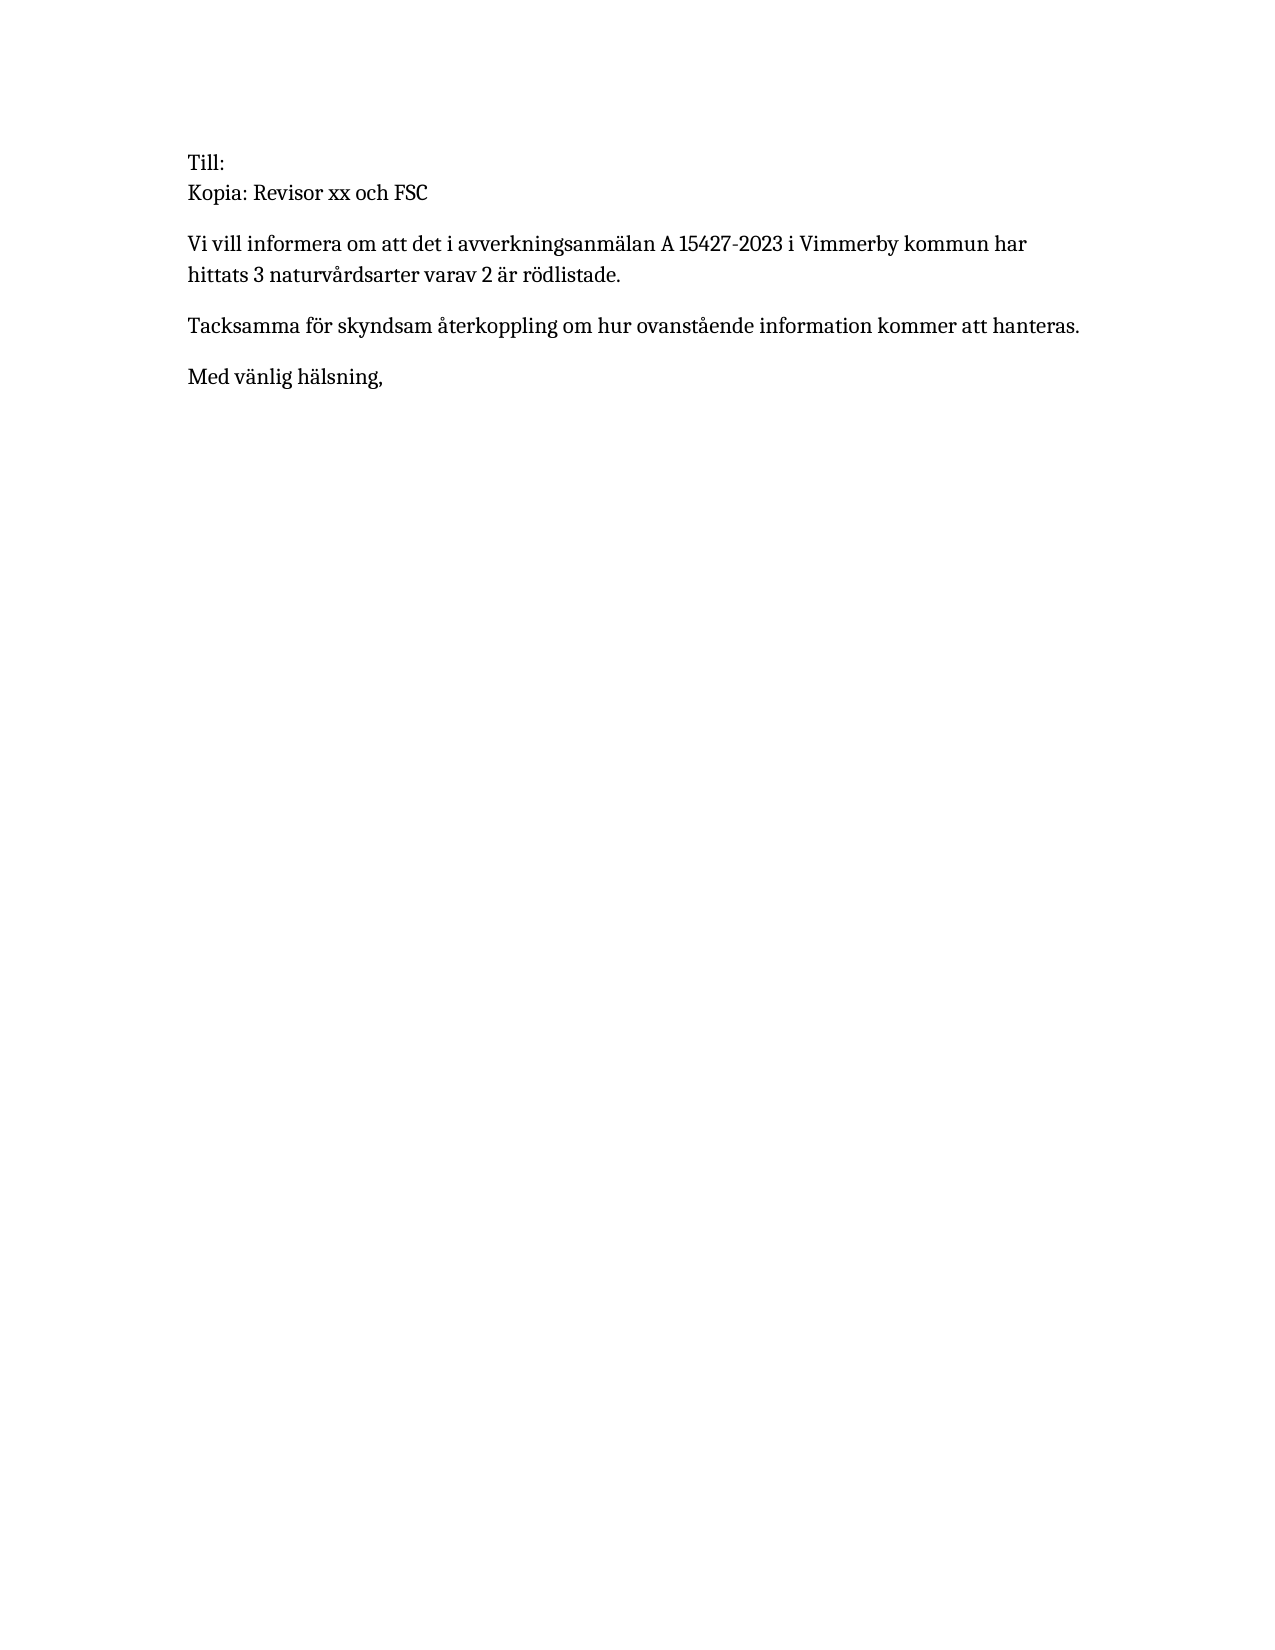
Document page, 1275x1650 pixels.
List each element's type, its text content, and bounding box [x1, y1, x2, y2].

text Med vänlig hälsning, [187, 363, 1087, 420]
text Till: Kopia: Revisor xx och FSC [187, 150, 1087, 207]
text Tacksamma för skyndsam återkoppling om hur ovanstående information kommer att hanteras. [187, 312, 1087, 339]
text Vi vill informera om att det i avverkningsanmälan A 15427-2023 i Vimmerby kommun har hittats 3 naturvårdsarter varav 2 är rödlistade. [187, 231, 1087, 288]
